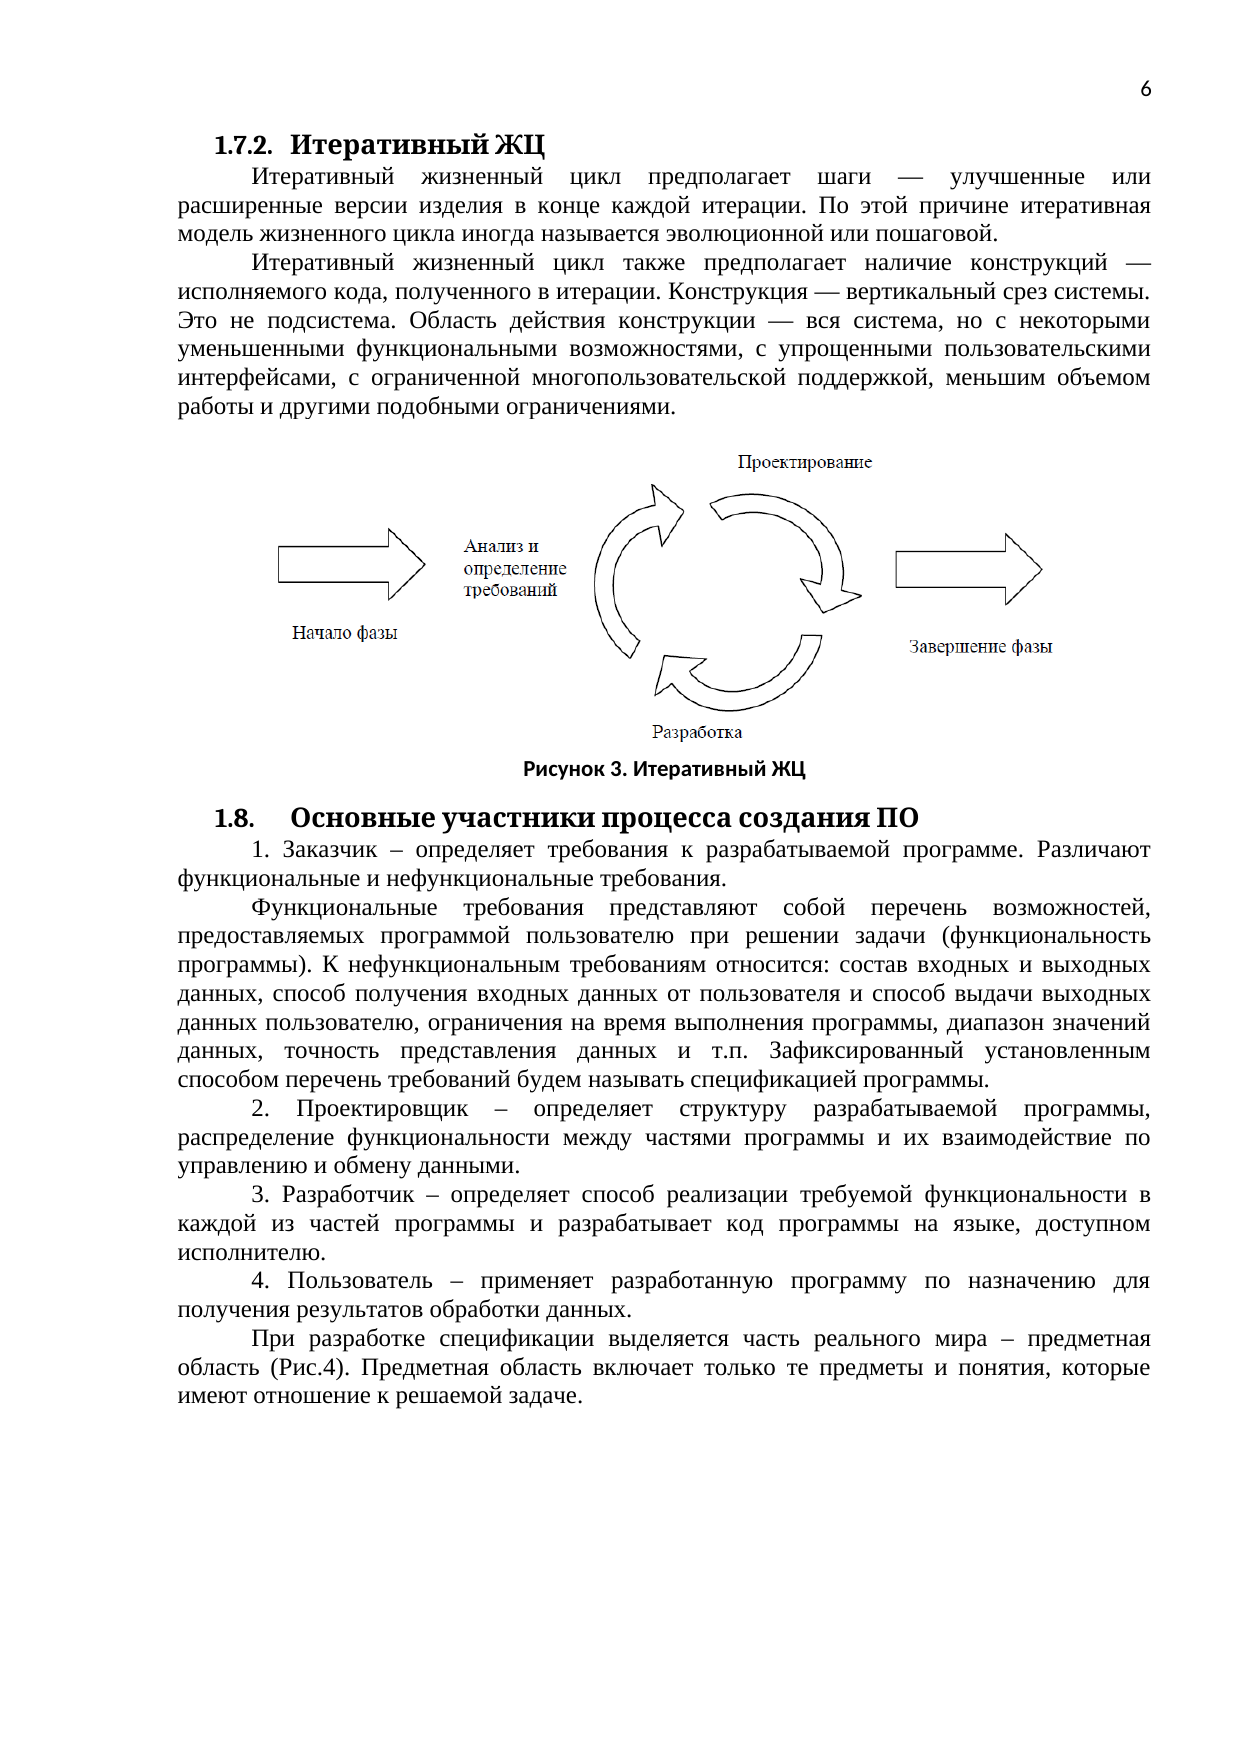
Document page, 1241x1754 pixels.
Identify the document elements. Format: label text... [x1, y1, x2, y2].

title 4. Пользователь – применяет разработанную программу по назначению для получения результатов обработки данных. [177, 1265, 1152, 1323]
title Функциональные требования представляют собой перечень возможностей, предоставляемых программой пользователю при решении задачи (функциональность программы). К нефункциональным требованиям относится: состав входных и выходных данных, способ получения входных данных от пользователя и способ выдачи выходных данных пользователю, ограничения на время выполнения программы, диапазон значений данных, точность представления данных и т.п. Зафиксированный установленным способом перечень требований будем называть спецификацией программы. [177, 892, 1152, 1093]
text Итеративный жизненный цикл также предполагает наличие конструкций — исполняемого кода, полученного в итерации. Конструкция — вертикальный срез системы. Это не подсистема. Область действия конструкции — вся система, но с некоторыми уменьшенными функциональными возможностями, с упрощенными пользовательскими интерфейсами, с ограниченной многопользовательской поддержкой, меньшим объемом работы и другими подобными ограничениями. [177, 247, 1152, 420]
title При разработке спецификации выделяется часть реального мира – предметная область (Рис.4). Предметная область включает только те предметы и понятия, которые имеют отношение к решаемой задаче. [177, 1323, 1152, 1409]
title 3. Разработчик – определяет способ реализации требуемой функциональности в каждой из частей программы и разрабатывает код программы на языке, доступном исполнителю. [177, 1179, 1152, 1265]
title 1. Заказчик – определяет требования к разрабатываемой программе. Различают функциональные и нефункциональные требования. [177, 834, 1152, 892]
picture [251, 419, 1102, 754]
subtitle Итеративный ЖЦ [215, 130, 1152, 161]
subtitle Основные участники процесса создания ПО [215, 803, 1152, 834]
text Рисунок 3. Итеративный ЖЦ [177, 754, 1152, 782]
text Итеративный жизненный цикл предполагает шаги — улучшенные или расширенные версии изделия в конце каждой итерации. По этой причине итеративная модель жизненного цикла иногда называется эволюционной или пошаговой. [177, 161, 1152, 247]
title 2. Проектировщик – определяет структуру разрабатываемой программы, распределение функциональности между частями программы и их взаимодействие по управлению и обмену данными. [177, 1093, 1152, 1179]
